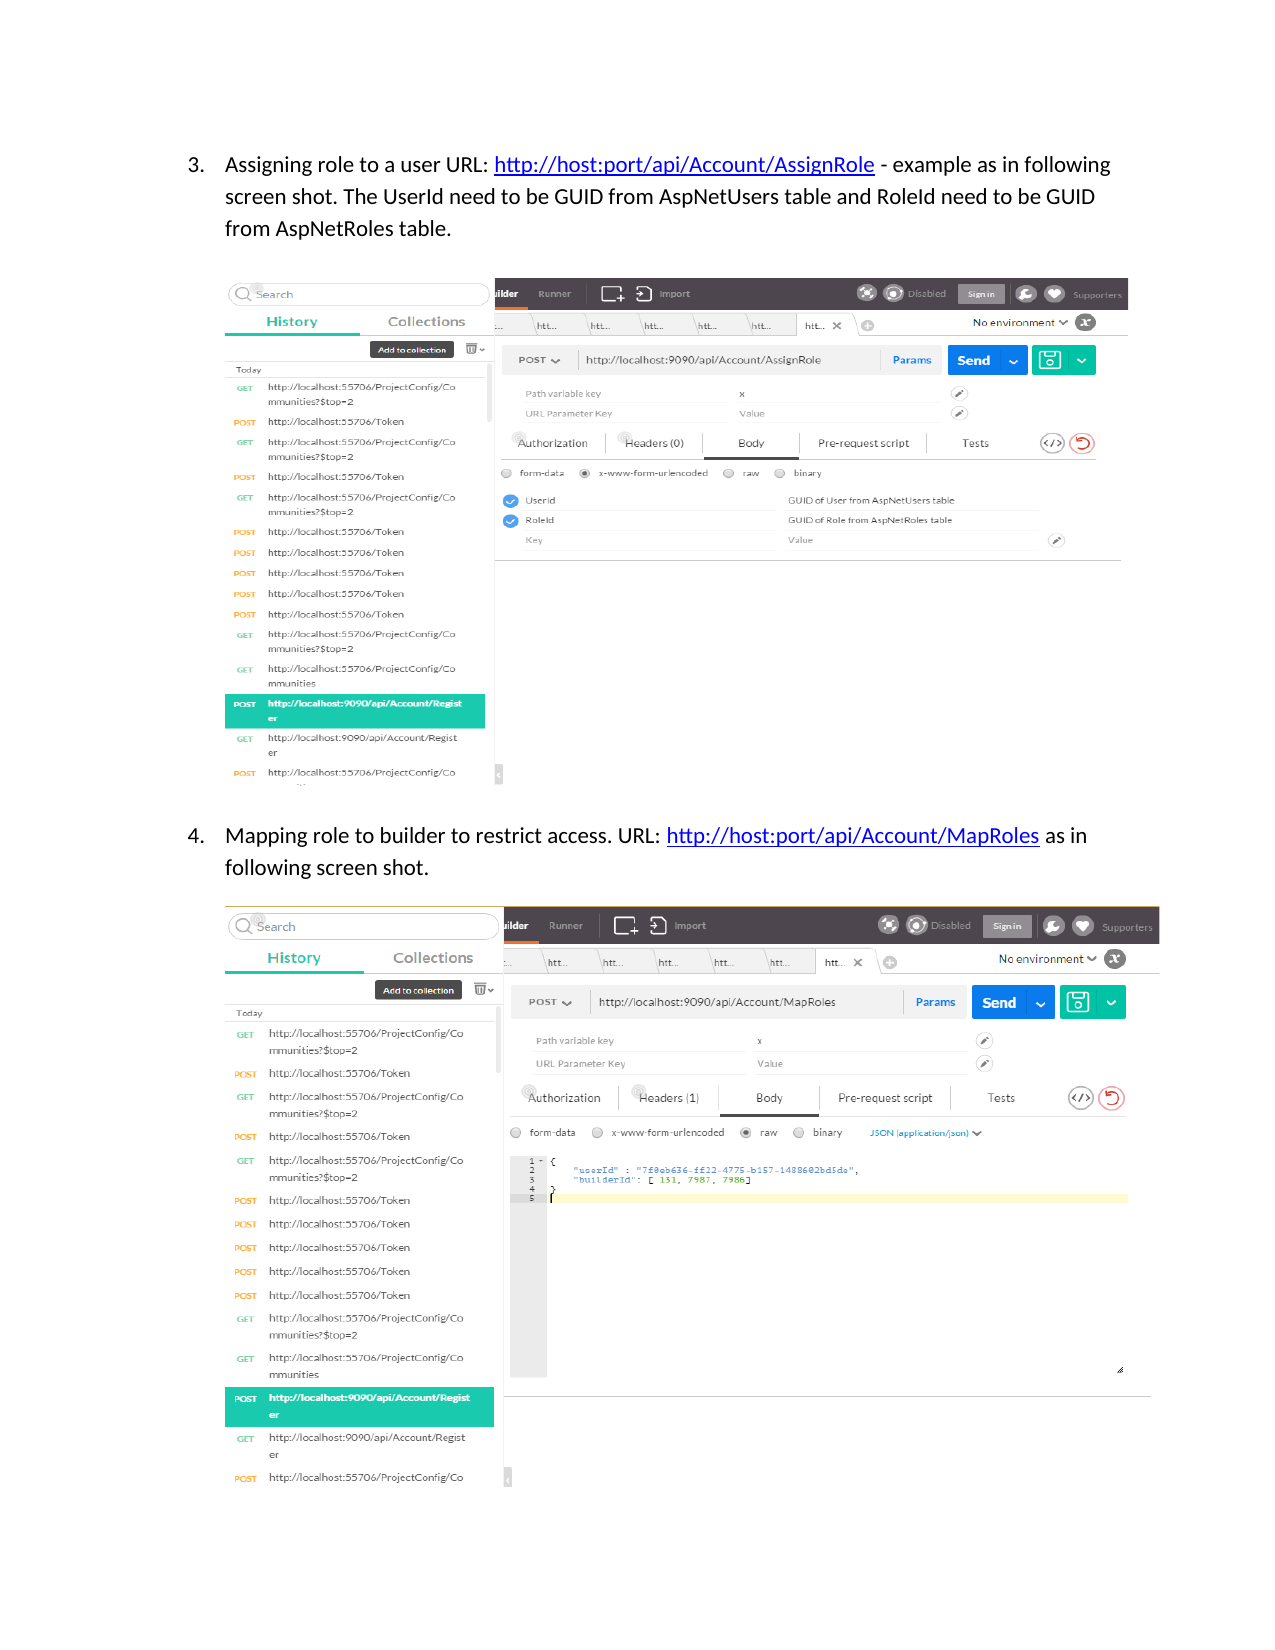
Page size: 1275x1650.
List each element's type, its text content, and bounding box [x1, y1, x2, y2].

picture [225, 906, 1160, 1487]
list Mapping role to builder to restrict access. URL: http://host:port/api/Account/MapRoles as in following screen shot. [187, 821, 1125, 882]
list Assigning role to a user URL: http://host:port/api/Account/AssignRole - example as in following screen shot. The UserId need to be GUID from AspNetUsers table and RoleId need to be GUID from AspNetRoles table. [187, 150, 1125, 242]
picture [225, 278, 1129, 786]
